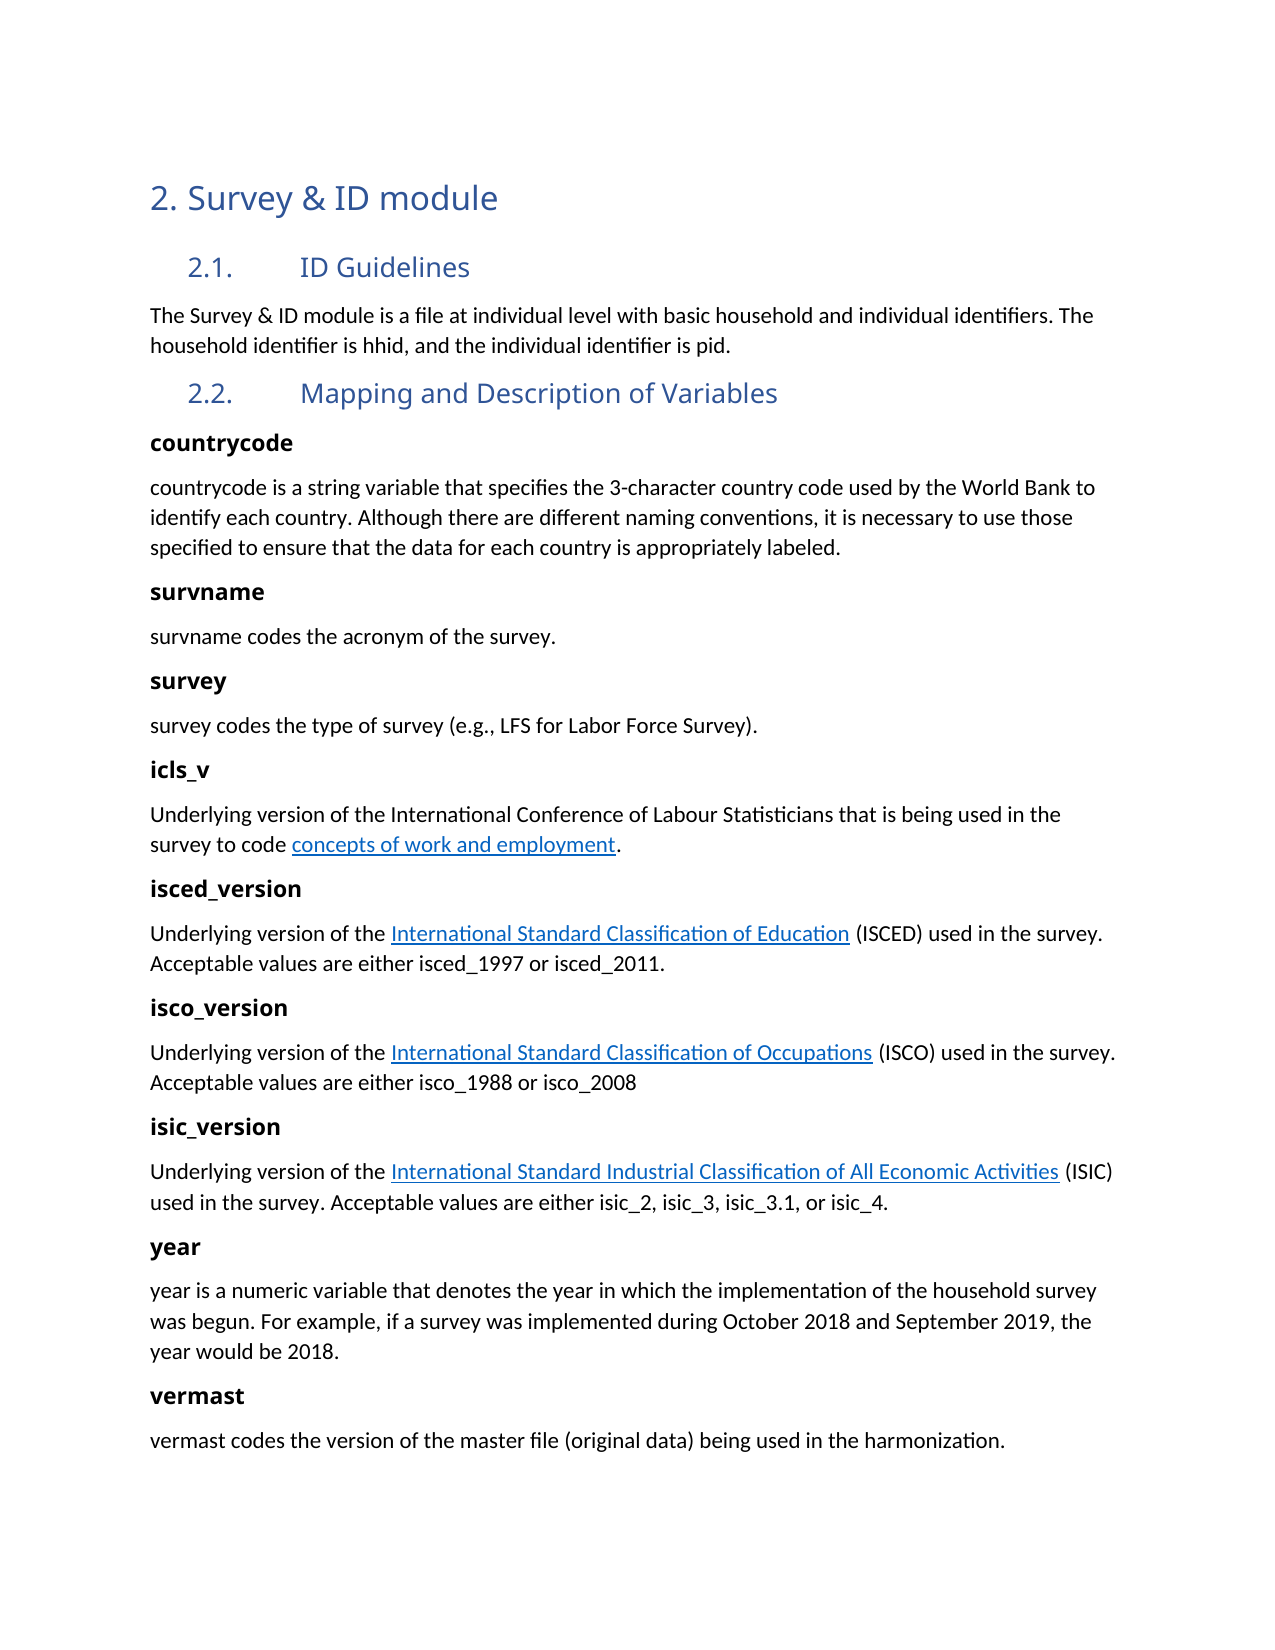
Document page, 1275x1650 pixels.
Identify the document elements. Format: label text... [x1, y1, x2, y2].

subtitle year [150, 1230, 1125, 1262]
subtitle survname [150, 576, 1125, 607]
subtitle vermast [150, 1380, 1125, 1411]
subtitle isic_version [150, 1111, 1125, 1142]
subtitle survey [150, 665, 1125, 696]
subtitle Mapping and Description of Variables [187, 374, 1125, 411]
subtitle countrycode [150, 426, 1125, 458]
text Underlying version of the International Standard Classification of Occupations (ISCO) used in the survey. Acceptable values are either isco_1988 or isco_2008 [150, 1038, 1125, 1097]
text year is a numeric variable that denotes the year in which the implementation of the household survey was begun. For example, if a survey was implemented during October 2018 and September 2019, the year would be 2018. [150, 1277, 1125, 1365]
text vermast codes the version of the master file (original data) being used in the harmonization. [150, 1426, 1125, 1454]
text Underlying version of the International Standard Classification of Education (ISCED) used in the survey. Acceptable values are either isced_1997 or isced_2011. [150, 919, 1125, 977]
text The Survey & ID module is a file at individual level with basic household and individual identifiers. The household identifier is hhid, and the individual identifier is pid. [150, 301, 1125, 359]
subtitle isco_version [150, 992, 1125, 1023]
text countrycode is a string variable that specifies the 3-character country code used by the World Bank to identify each country. Although there are different naming conventions, it is necessary to use those specified to ensure that the data for each country is appropriately labeled. [150, 473, 1125, 561]
subtitle Survey & ID module [150, 175, 1125, 220]
subtitle icls_v [150, 754, 1125, 785]
text Underlying version of the International Conference of Labour Statisticians that is being used in the survey to code concepts of work and employment. [150, 800, 1125, 858]
text survname codes the acronym of the survey. [150, 622, 1125, 650]
subtitle isced_version [150, 873, 1125, 904]
subtitle ID Guidelines [187, 249, 1125, 286]
text Underlying version of the International Standard Industrial Classification of All Economic Activities (ISIC) used in the survey. Acceptable values are either isic_2, isic_3, isic_3.1, or isic_4. [150, 1157, 1125, 1216]
text survey codes the type of survey (e.g., LFS for Labor Force Survey). [150, 711, 1125, 739]
